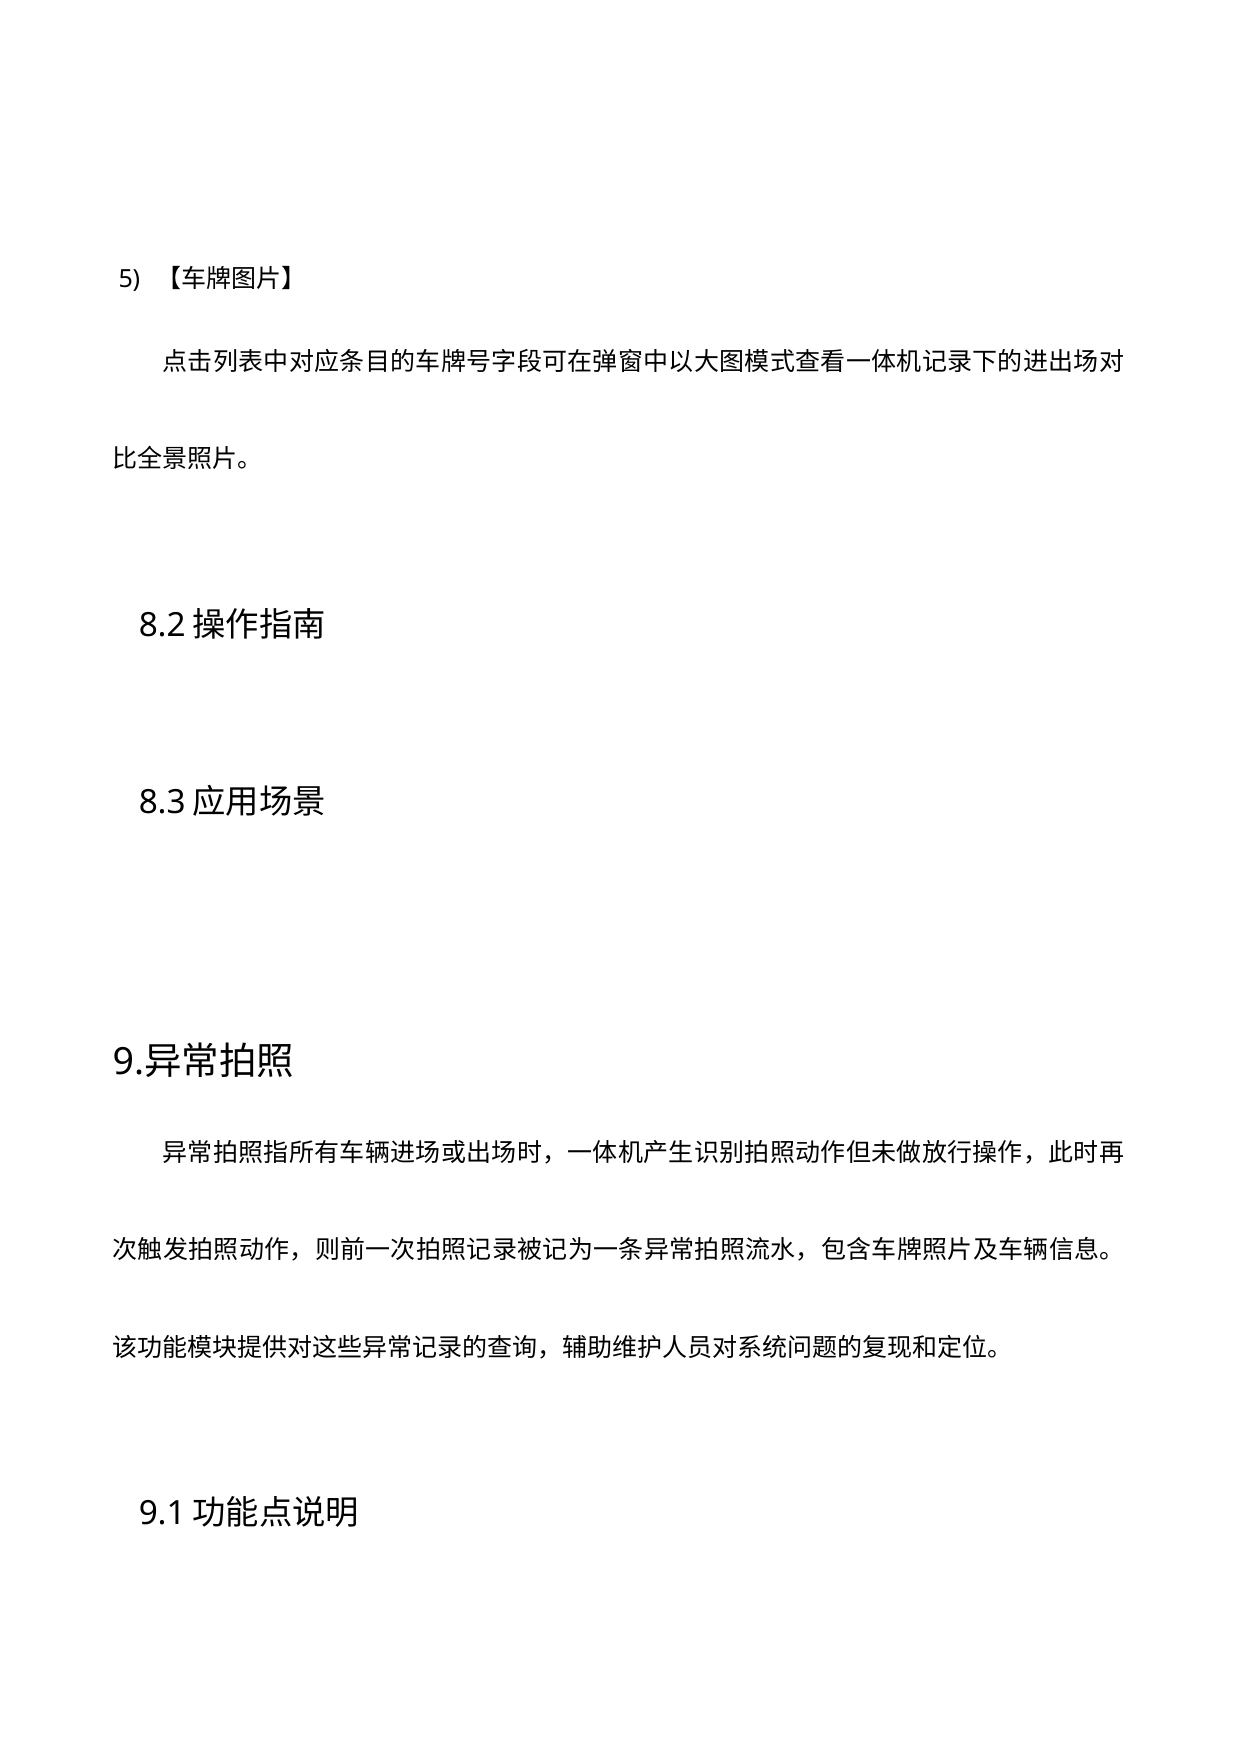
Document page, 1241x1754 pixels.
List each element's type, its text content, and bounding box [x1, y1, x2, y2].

list 8.3应用场景 [112, 767, 1128, 832]
list 【车牌图片】 [112, 244, 1128, 309]
list 异常拍照指所有车辆进场或出场时，一体机产生识别拍照动作但未做放行操作，此时再次触发拍照动作，则前一次拍照记录被记为一条异常拍照流水，包含车牌照片及车辆信息。该功能模块提供对这些异常记录的查询，辅助维护人员对系统问题的复现和定位。 [112, 1118, 1128, 1378]
list 8.2操作指南 [112, 590, 1128, 655]
list 点击列表中对应条目的车牌号字段可在弹窗中以大图模式查看一体机记录下的进出场对比全景照片。 [112, 327, 1128, 489]
list 9.1功能点说明 [112, 1478, 1128, 1543]
list 异常拍照 [112, 1025, 1128, 1090]
